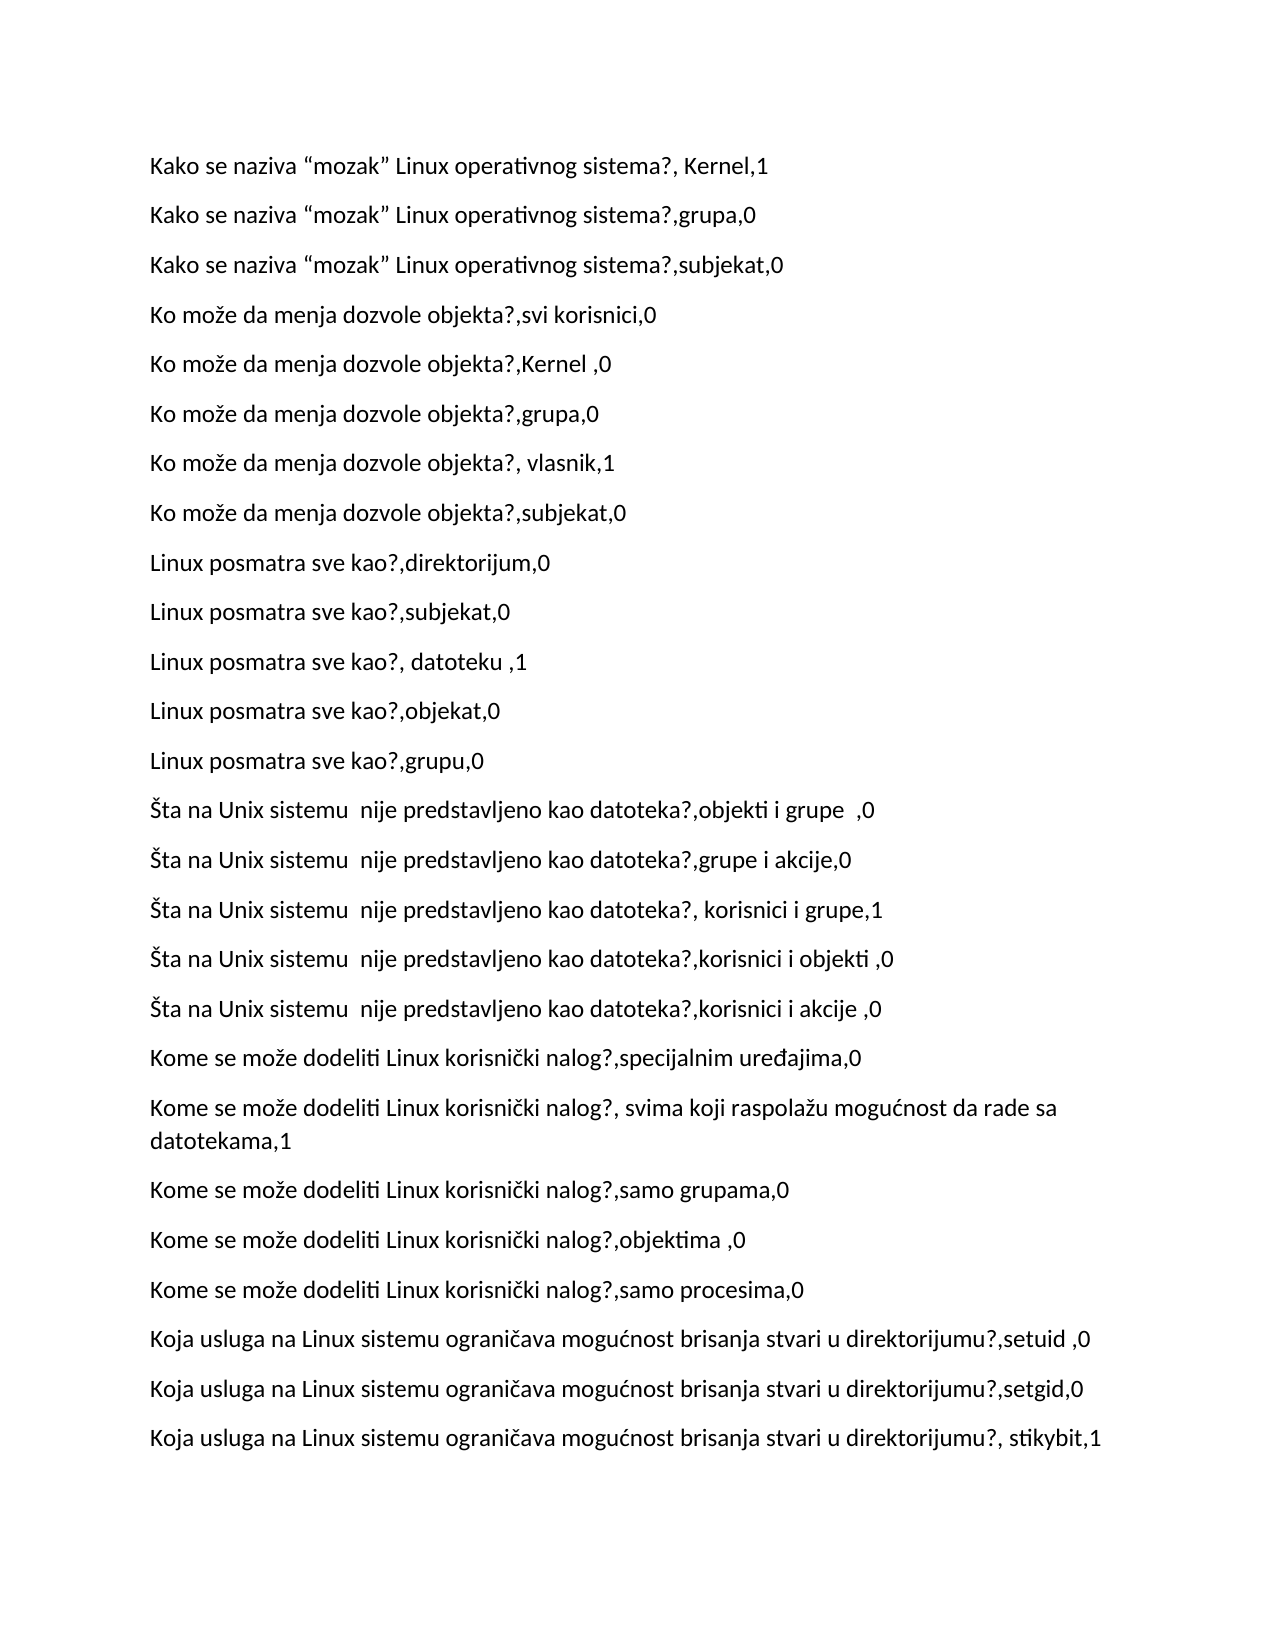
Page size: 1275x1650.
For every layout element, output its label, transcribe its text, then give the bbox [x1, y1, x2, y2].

text Ko može da menja dozvole objekta?,grupa,0 [150, 398, 1125, 428]
text Kako se naziva “mozak” Linux operativnog sistema?,grupa,0 [150, 199, 1125, 230]
text Šta na Unix sistemu nije predstavljeno kao datoteka?,grupe i akcije,0 [150, 844, 1125, 875]
text Koja usluga na Linux sistemu ograničava mogućnost brisanja stvari u direktorijumu?,setgid,0 [150, 1373, 1125, 1403]
text Kome se može dodeliti Linux korisnički nalog?,samo procesima,0 [150, 1274, 1125, 1304]
text Ko može da menja dozvole objekta?,subjekat,0 [150, 497, 1125, 528]
text Šta na Unix sistemu nije predstavljeno kao datoteka?,korisnici i akcije ,0 [150, 993, 1125, 1023]
text Šta na Unix sistemu nije predstavljeno kao datoteka?, korisnici i grupe,1 [150, 894, 1125, 924]
text Kako se naziva “mozak” Linux operativnog sistema?, Kernel,1 [150, 150, 1125, 181]
text Ko može da menja dozvole objekta?,svi korisnici,0 [150, 299, 1125, 329]
text Linux posmatra sve kao?,subjekat,0 [150, 596, 1125, 627]
text Ko može da menja dozvole objekta?, vlasnik,1 [150, 447, 1125, 478]
text Linux posmatra sve kao?,objekat,0 [150, 695, 1125, 726]
text Koja usluga na Linux sistemu ograničava mogućnost brisanja stvari u direktorijumu?,setuid ,0 [150, 1323, 1125, 1354]
text Kome se može dodeliti Linux korisnički nalog?, svima koji raspolažu mogućnost da rade sa datotekama,1 [150, 1092, 1125, 1156]
text Šta na Unix sistemu nije predstavljeno kao datoteka?,korisnici i objekti ,0 [150, 943, 1125, 974]
text Kako se naziva “mozak” Linux operativnog sistema?,subjekat,0 [150, 249, 1125, 280]
text Kome se može dodeliti Linux korisnički nalog?,objektima ,0 [150, 1224, 1125, 1255]
text Linux posmatra sve kao?,direktorijum,0 [150, 547, 1125, 577]
text Kome se može dodeliti Linux korisnički nalog?,specijalnim uređajima,0 [150, 1042, 1125, 1073]
text Koja usluga na Linux sistemu ograničava mogućnost brisanja stvari u direktorijumu?, stikybit,1 [150, 1422, 1125, 1453]
text Linux posmatra sve kao?,grupu,0 [150, 745, 1125, 776]
text Kome se može dodeliti Linux korisnički nalog?,samo grupama,0 [150, 1174, 1125, 1205]
text Ko može da menja dozvole objekta?,Kernel ,0 [150, 348, 1125, 379]
text Linux posmatra sve kao?, datoteku ,1 [150, 646, 1125, 676]
text Šta na Unix sistemu nije predstavljeno kao datoteka?,objekti i grupe ,0 [150, 794, 1125, 825]
